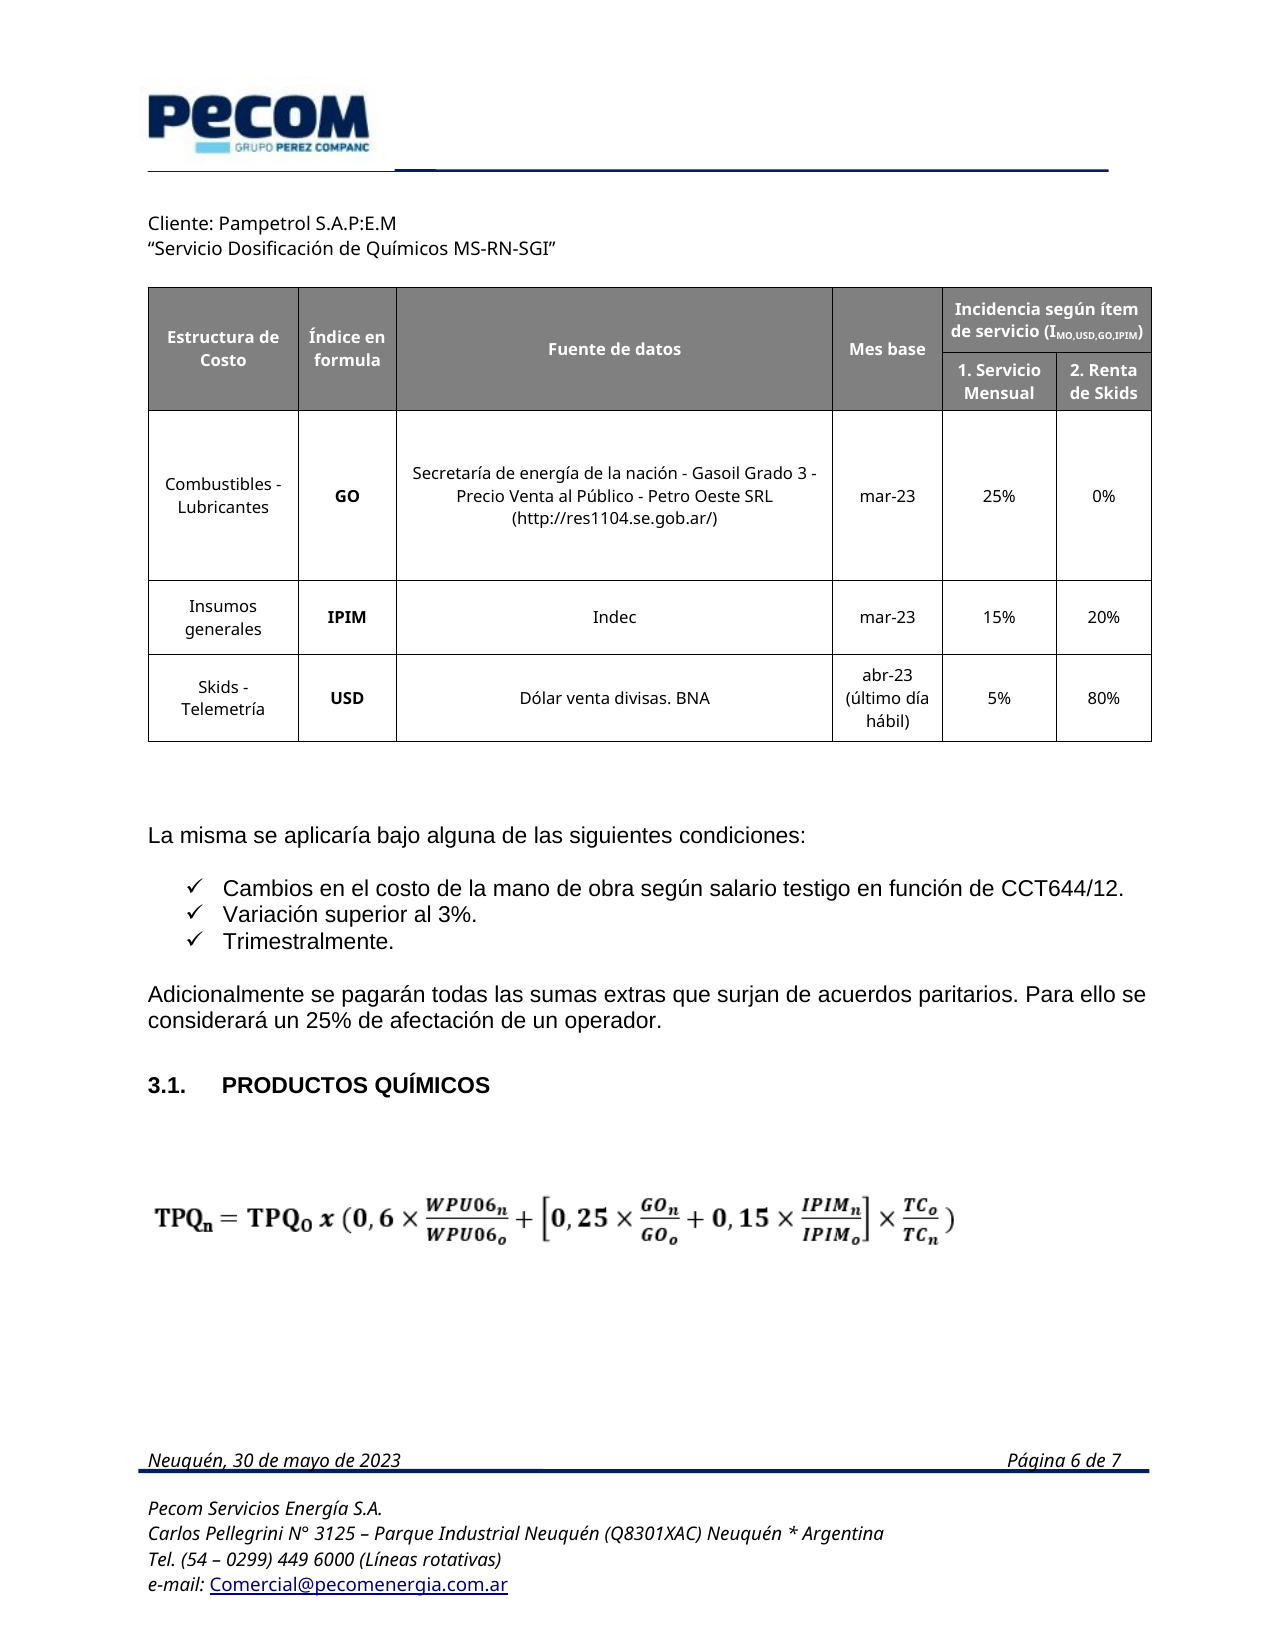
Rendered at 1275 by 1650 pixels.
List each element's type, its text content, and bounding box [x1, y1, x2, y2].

table_cell 5% [943, 655, 1056, 741]
table_header Mes base [833, 288, 942, 410]
table_cell Secretaría de energía de la nación - Gasoil Grado 3 - Precio Venta al Público - Petro Oeste SRL (http://res1104.se.gob.ar/) [397, 411, 832, 580]
table_cell Insumos generales [149, 581, 298, 654]
table_cell 20% [1057, 581, 1151, 654]
table_cell IPIM [299, 581, 396, 654]
table_cell 25% [943, 411, 1056, 580]
table_cell Dólar venta divisas. BNA [397, 655, 832, 741]
table_cell Combustibles - Lubricantes [149, 411, 298, 580]
list Cambios en el costo de la mano de obra según salario testigo en función de CCT644/12. [185, 875, 1152, 901]
table_cell Skids - Telemetría [149, 655, 298, 741]
picture [147, 1188, 959, 1254]
list Trimestralmente. [185, 928, 1152, 954]
table_cell 80% [1057, 655, 1151, 741]
table_cell abr-23 (último día hábil) [833, 655, 942, 741]
table_cell mar-23 [833, 411, 942, 580]
table_cell 1. Servicio Mensual [943, 353, 1056, 410]
table_cell mar-23 [833, 581, 942, 654]
table_cell 15% [943, 581, 1056, 654]
list Variación superior al 3%. [185, 901, 1152, 928]
table_header Índice en formula [299, 288, 396, 410]
text La misma se aplicaría bajo alguna de las siguientes condiciones: [148, 822, 1152, 849]
table_cell USD [299, 655, 396, 741]
text 3.1. PRODUCTOS QUÍMICOS [148, 1072, 1152, 1098]
table_header Incidencia según ítem de servicio (IMO,USD,GO,IPIM) [943, 288, 1151, 352]
table_cell GO [299, 411, 396, 580]
table_cell 2. Renta de Skids [1057, 353, 1151, 410]
table_header Estructura de Costo [149, 288, 298, 410]
table_header Fuente de datos [397, 288, 832, 410]
text Adicionalmente se pagarán todas las sumas extras que surjan de acuerdos paritarios. Para ello se considerará un 25% de afectación de un operador. [148, 981, 1152, 1033]
table_cell Indec [397, 581, 832, 654]
picture [118, 76, 395, 171]
table_cell 0% [1057, 411, 1151, 580]
